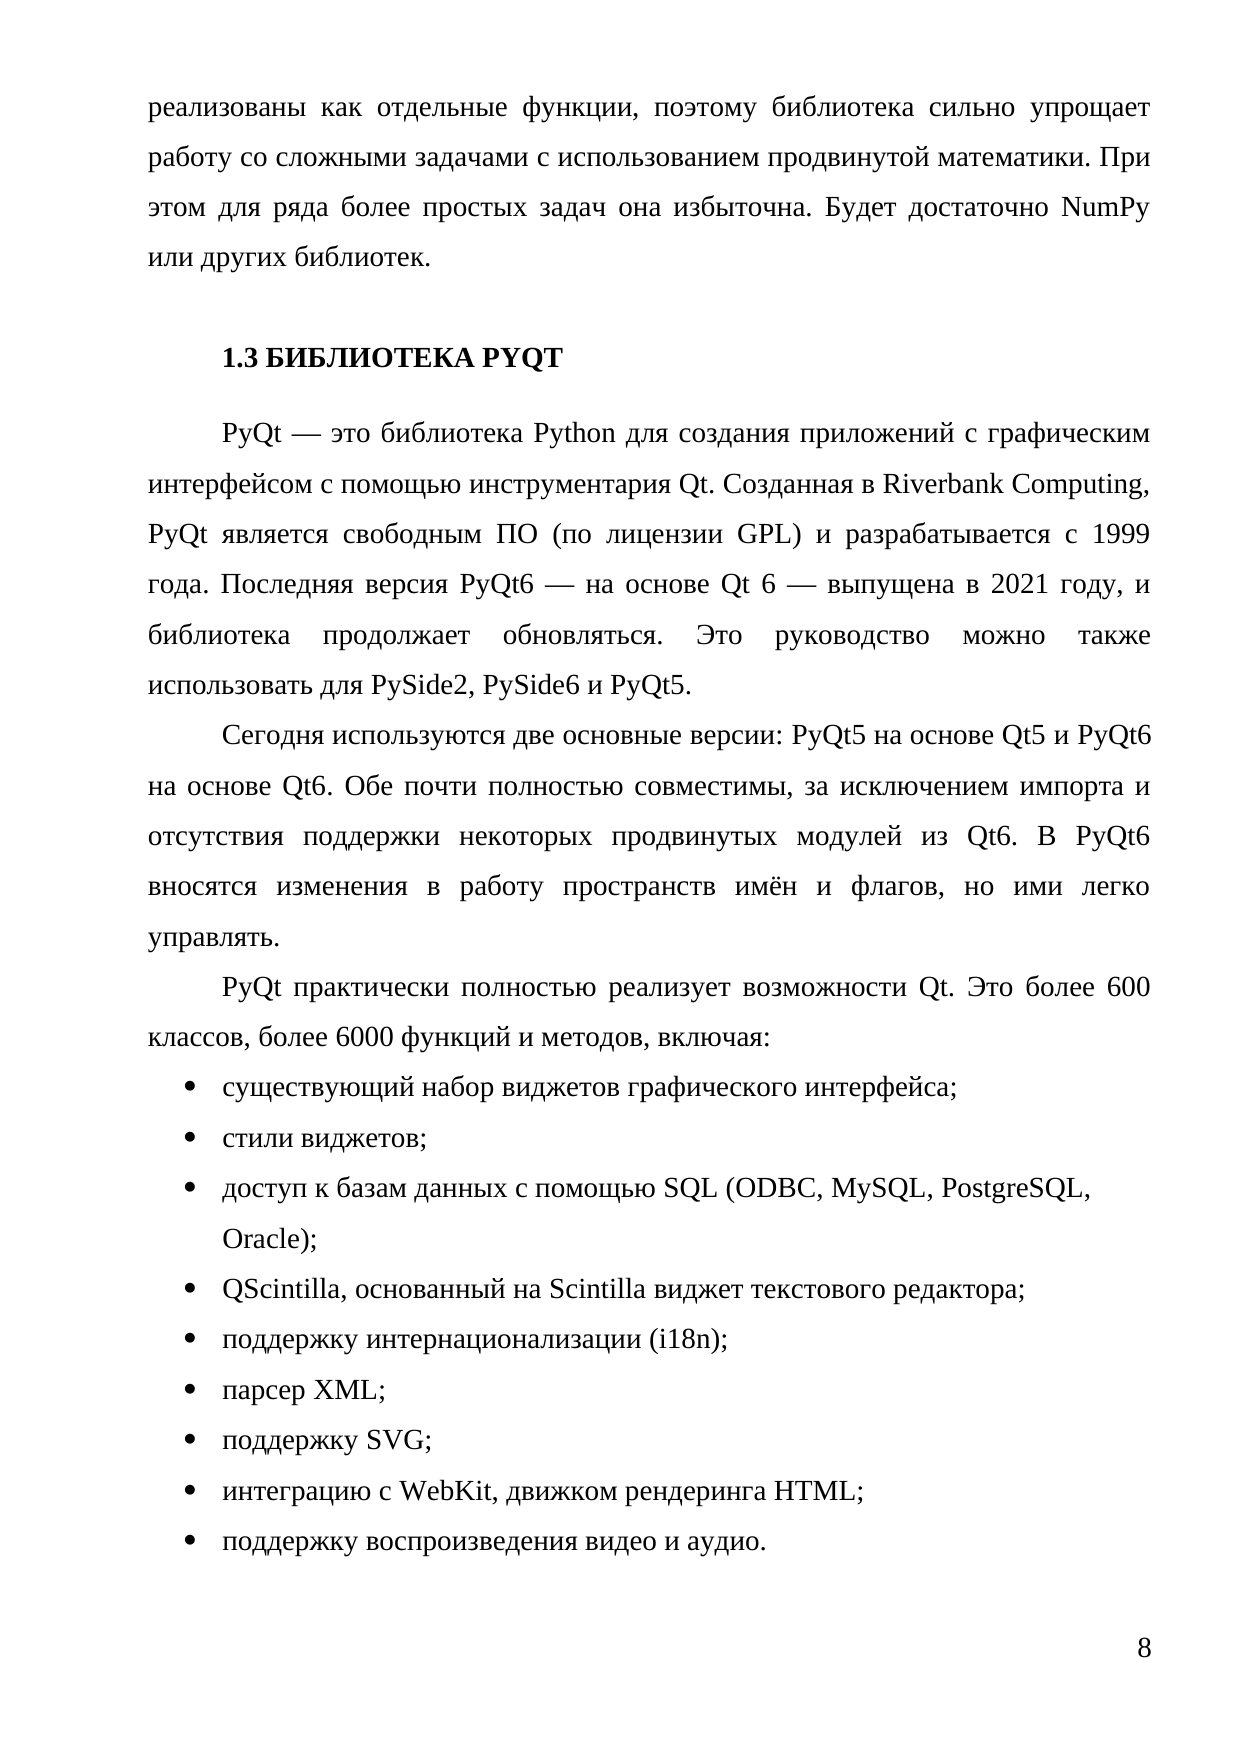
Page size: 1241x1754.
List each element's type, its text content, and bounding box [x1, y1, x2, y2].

list поддержку воспроизведения видео и аудио. [185, 1523, 1152, 1557]
list поддержку SVG; [185, 1422, 1152, 1456]
text Сегодня используются две основные версии: PyQt5 на основе Qt5 и PyQt6 на основе Qt6. Обе почти полностью совместимы, за исключением импорта и отсутствия поддержки некоторых продвинутых модулей из Qt6. В PyQt6 вносятся изменения в работу пространств имён и флагов, но ими легко управлять. [148, 717, 1152, 952]
list стили виджетов; [185, 1120, 1152, 1154]
subtitle 1.3 Библиотека PyQt [148, 340, 1152, 374]
text PyQt практически полностью реализует возможности Qt. Это более 600 классов, более 6000 функций и методов, включая: [148, 969, 1152, 1053]
list cуществующий набор виджетов графического интерфейса; [185, 1069, 1152, 1103]
list парсер XML; [185, 1372, 1152, 1406]
list поддержку интернационализации (i18n); [185, 1322, 1152, 1355]
text PyQt — это библиотека Python для создания приложений с графическим интерфейсом с помощью инструментария Qt. Созданная в Riverbank Computing, PyQt является свободным ПО (по лицензии GPL) и разрабатывается с 1999 года. Последняя версия PyQt6 — на основе Qt 6 — выпущена в 2021 году, и библиотека продолжает обновляться. Это руководство можно также использовать для PySide2, PySide6 и PyQt5. [148, 416, 1152, 701]
list интеграцию с WebKit, движком рендеринга HTML; [185, 1473, 1152, 1506]
list доступ к базам данных с помощью SQL (ODBC, MySQL, PostgreSQL, Oracle); [185, 1170, 1152, 1254]
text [148, 89, 1152, 273]
list QScintilla, основанный на Scintilla виджет текстового редактора; [185, 1271, 1152, 1305]
